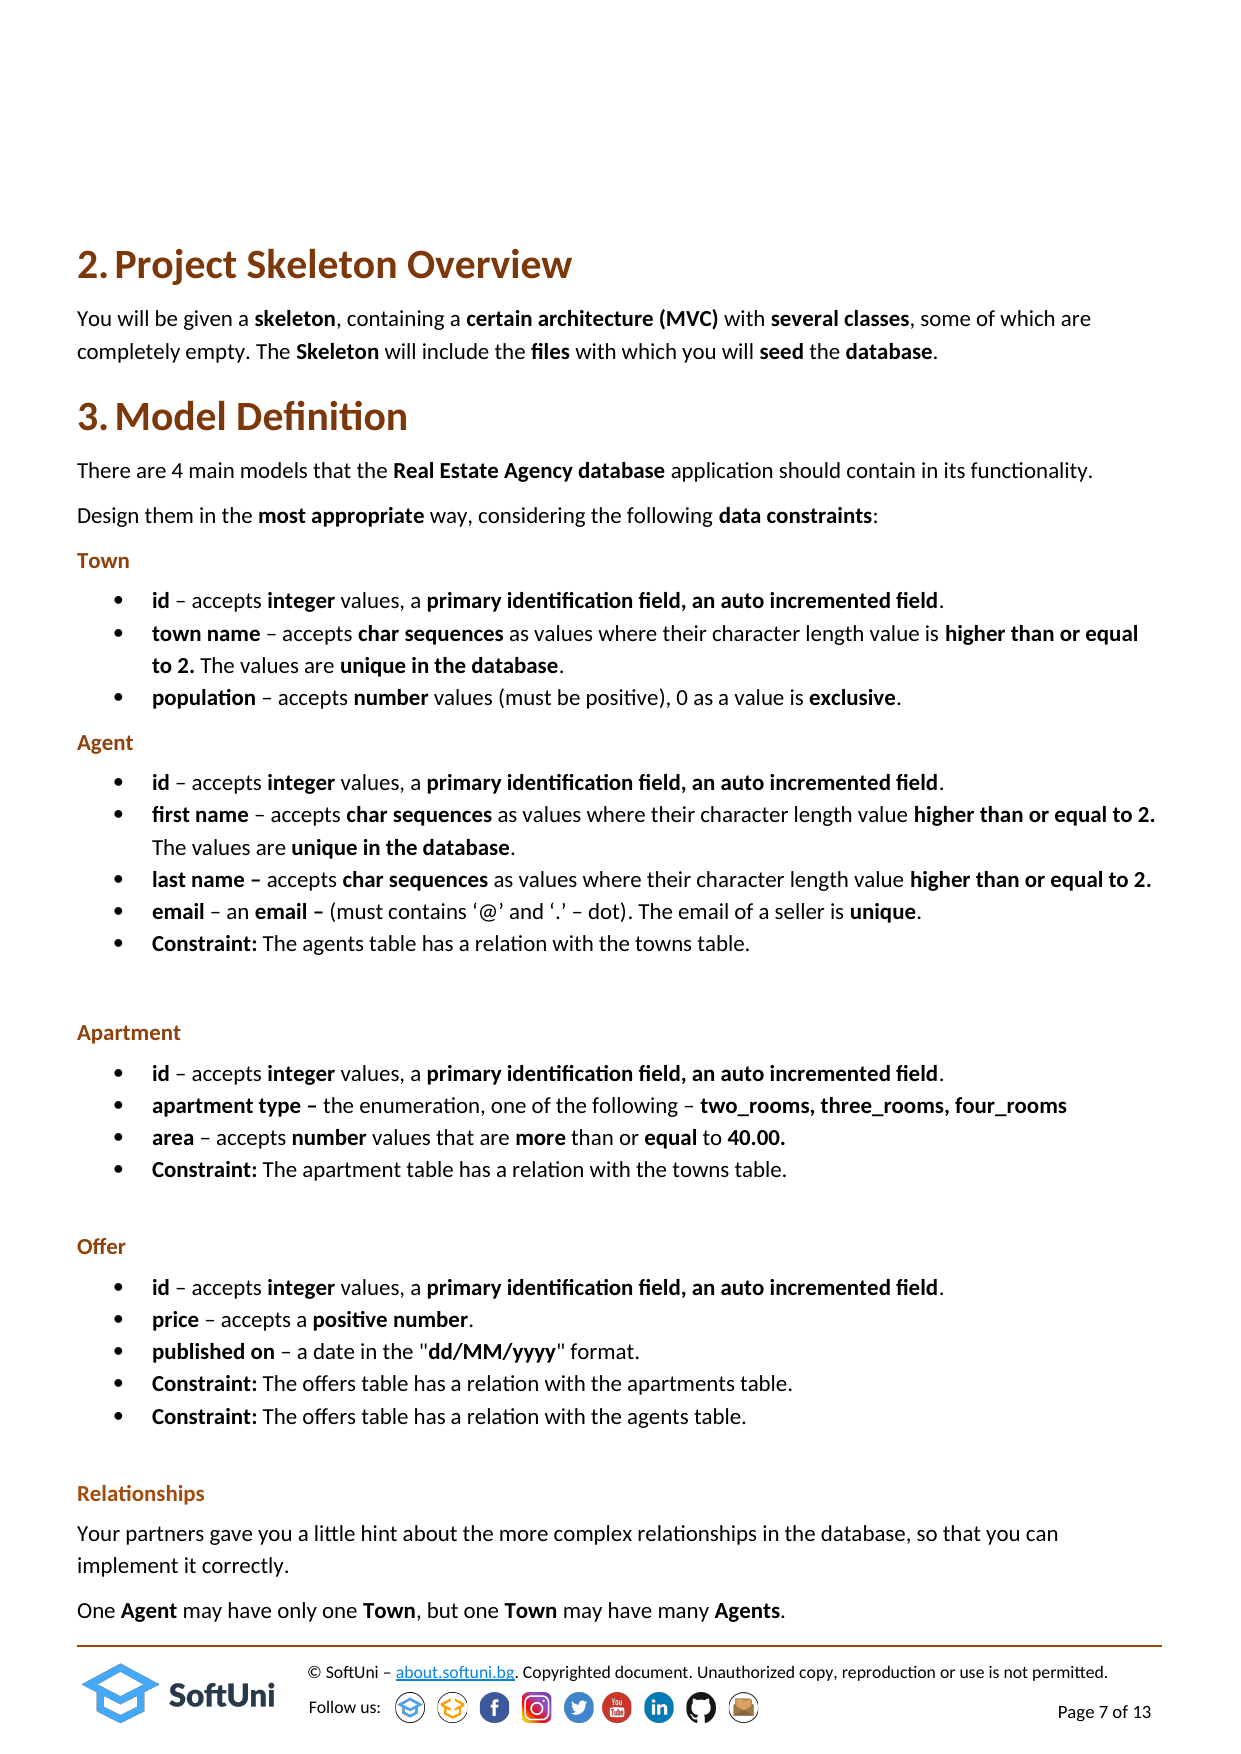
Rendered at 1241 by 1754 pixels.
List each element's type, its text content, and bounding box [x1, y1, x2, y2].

text Your partners gave you a little hint about the more complex relationships in the database, so that you can implement it correctly. [77, 1519, 1163, 1579]
subtitle Offer [77, 1232, 1163, 1261]
picture [479, 1692, 510, 1723]
list id – accepts integer values, a primary identification field, an auto incremented field. [114, 768, 1163, 796]
list id – accepts integer values, a primary identification field, an auto incremented field. [114, 1059, 1163, 1087]
list id – accepts integer values, a primary identification field, an auto incremented field. [114, 1273, 1163, 1301]
list id – accepts integer values, a primary identification field, an auto incremented field. [114, 586, 1163, 614]
list population – accepts number values (must be positive), 0 as a value is exclusive. [114, 683, 1163, 711]
picture [686, 1692, 716, 1723]
list last name – accepts char sequences as values where their character length value higher than or equal to 2. [114, 865, 1163, 893]
list town name – accepts char sequences as values where their character length value is higher than or equal to 2. The values are unique in the database. [114, 619, 1163, 679]
text One Agent may have only one Town, but one Town may have many Agents. [77, 1596, 1163, 1624]
list email – an email – (must contains ‘@’ and ‘.’ – dot). The email of a seller is unique. [114, 897, 1163, 925]
picture [437, 1692, 468, 1723]
list Constraint: The offers table has a relation with the agents table. [114, 1402, 1163, 1430]
list apartment type – the enumeration, one of the following – two_rooms, three_rooms, four_rooms [114, 1091, 1163, 1119]
subtitle Apartment [77, 1018, 1163, 1047]
subtitle Town [77, 546, 1163, 574]
picture [395, 1692, 425, 1723]
list Constraint: The offers table has a relation with the apartments table. [114, 1369, 1163, 1398]
subtitle Project Skeleton Overview [77, 238, 1163, 289]
list Constraint: The apartment table has а relation with the towns table. [114, 1156, 1163, 1184]
list Constraint: The agents table has а relation with the towns table. [114, 929, 1163, 957]
picture [728, 1692, 759, 1723]
picture [658, 1705, 667, 1714]
subtitle Relationships [77, 1479, 1163, 1507]
list published on – a date in the "dd/MM/yyyy" format. [114, 1337, 1163, 1365]
list area – accepts number values that are more than or equal to 40.00. [114, 1123, 1163, 1151]
text You will be given a skeleton, containing a certain architecture (MVC) with several classes, some of which are completely empty. The Skeleton will include the files with which you will seed the database. [77, 304, 1163, 365]
list first name – accepts char sequences as values where their character length value higher than or equal to 2. The values are unique in the database. [114, 800, 1163, 861]
picture [665, 1714, 674, 1723]
picture [522, 1692, 552, 1723]
picture [665, 1692, 674, 1701]
picture [602, 1692, 632, 1723]
subtitle Agent [77, 728, 1163, 756]
picture [644, 1692, 653, 1701]
subtitle Model Definition [77, 390, 1163, 441]
list price – accepts a positive number. [114, 1305, 1163, 1333]
text Design them in the most appropriate way, considering the following data constraints: [77, 501, 1163, 529]
picture [564, 1692, 594, 1723]
picture [644, 1714, 653, 1723]
picture [75, 1658, 281, 1729]
text There are 4 main models that the Real Estate Agency database application should contain in its functionality. [77, 457, 1163, 484]
